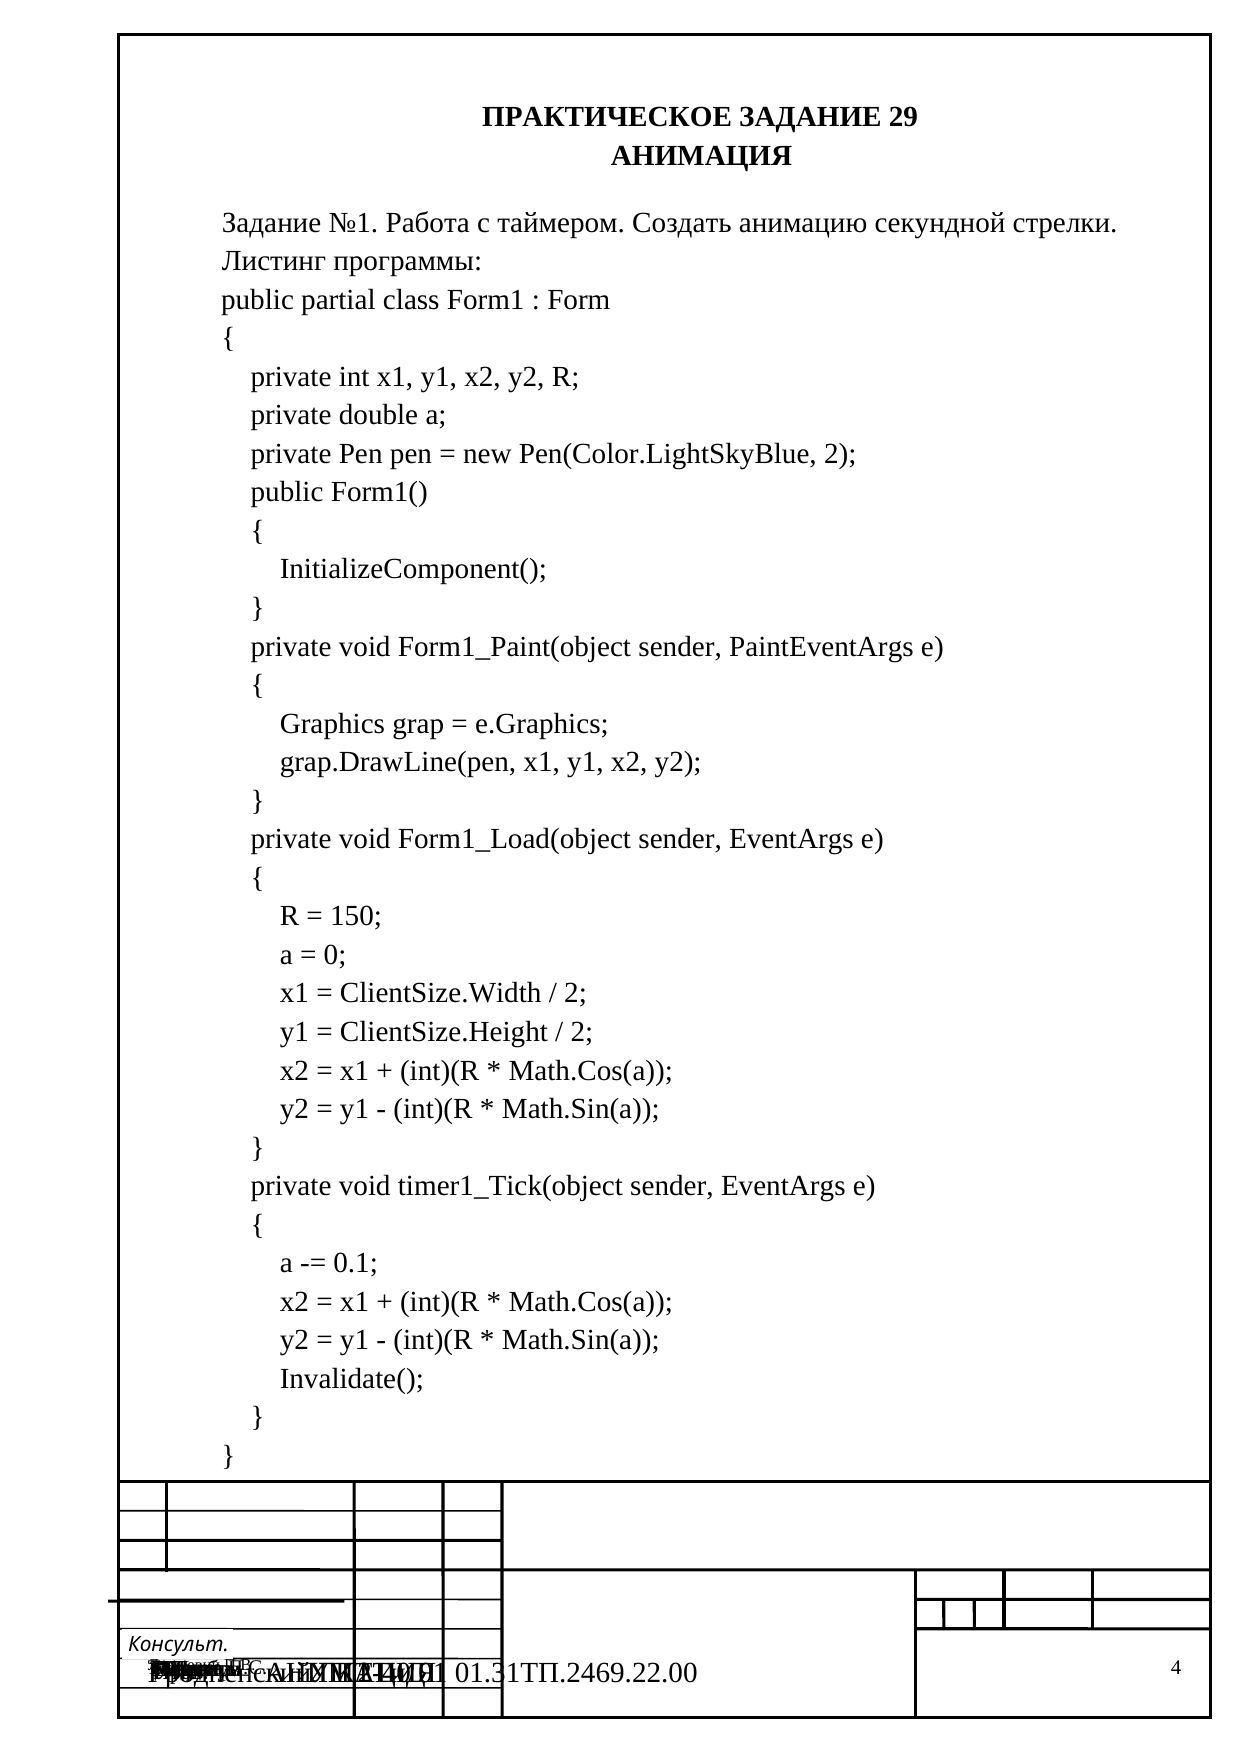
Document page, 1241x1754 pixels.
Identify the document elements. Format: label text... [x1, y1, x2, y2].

text x2 = x1 + (int)(R * Math.Cos(a)); [148, 1053, 1181, 1086]
text } [148, 1399, 1181, 1433]
text Задание №1. Работа с таймером. Создать анимацию секундной стрелки. [148, 205, 1181, 238]
text { [148, 860, 1181, 893]
text private int x1, y1, x2, y2, R; [148, 359, 1181, 392]
text private void Form1_Paint(object sender, PaintEventArgs e) [148, 629, 1181, 662]
text private void Form1_Load(object sender, EventArgs e) [148, 821, 1181, 855]
text a -= 0.1; [148, 1245, 1181, 1279]
text InitializeComponent(); [148, 552, 1181, 585]
text { [148, 320, 1181, 354]
text y1 = ClientSize.Height / 2; [148, 1014, 1181, 1048]
text } [148, 1438, 1181, 1472]
text public partial class Form1 : Form [148, 282, 1181, 315]
text grap.DrawLine(pen, x1, y1, x2, y2); [148, 744, 1181, 778]
text { [148, 513, 1181, 547]
text { [148, 1207, 1181, 1240]
text y2 = y1 - (int)(R * Math.Sin(a)); [148, 1322, 1181, 1356]
text private double a; [148, 397, 1181, 431]
text x1 = ClientSize.Width / 2; [148, 976, 1181, 1009]
text private void timer1_Tick(object sender, EventArgs e) [148, 1168, 1181, 1202]
text АНИМАЦИЯ [148, 138, 1181, 171]
text } [148, 590, 1181, 624]
text } [148, 1130, 1181, 1163]
text x2 = x1 + (int)(R * Math.Cos(a)); [148, 1284, 1181, 1317]
text { [148, 667, 1181, 701]
text Листинг программы: [148, 243, 1181, 277]
text public Form1() [148, 474, 1181, 508]
text ПРАКТИЧЕСКОЕ ЗАДАНИЕ 29 [148, 99, 1181, 133]
text Invalidate(); [148, 1361, 1181, 1394]
text y2 = y1 - (int)(R * Math.Sin(a)); [148, 1091, 1181, 1125]
text Graphics grap = e.Graphics; [148, 706, 1181, 739]
text a = 0; [148, 937, 1181, 971]
text private Pen pen = new Pen(Color.LightSkyBlue, 2); [148, 436, 1181, 469]
text R = 150; [148, 898, 1181, 932]
text } [148, 783, 1181, 816]
